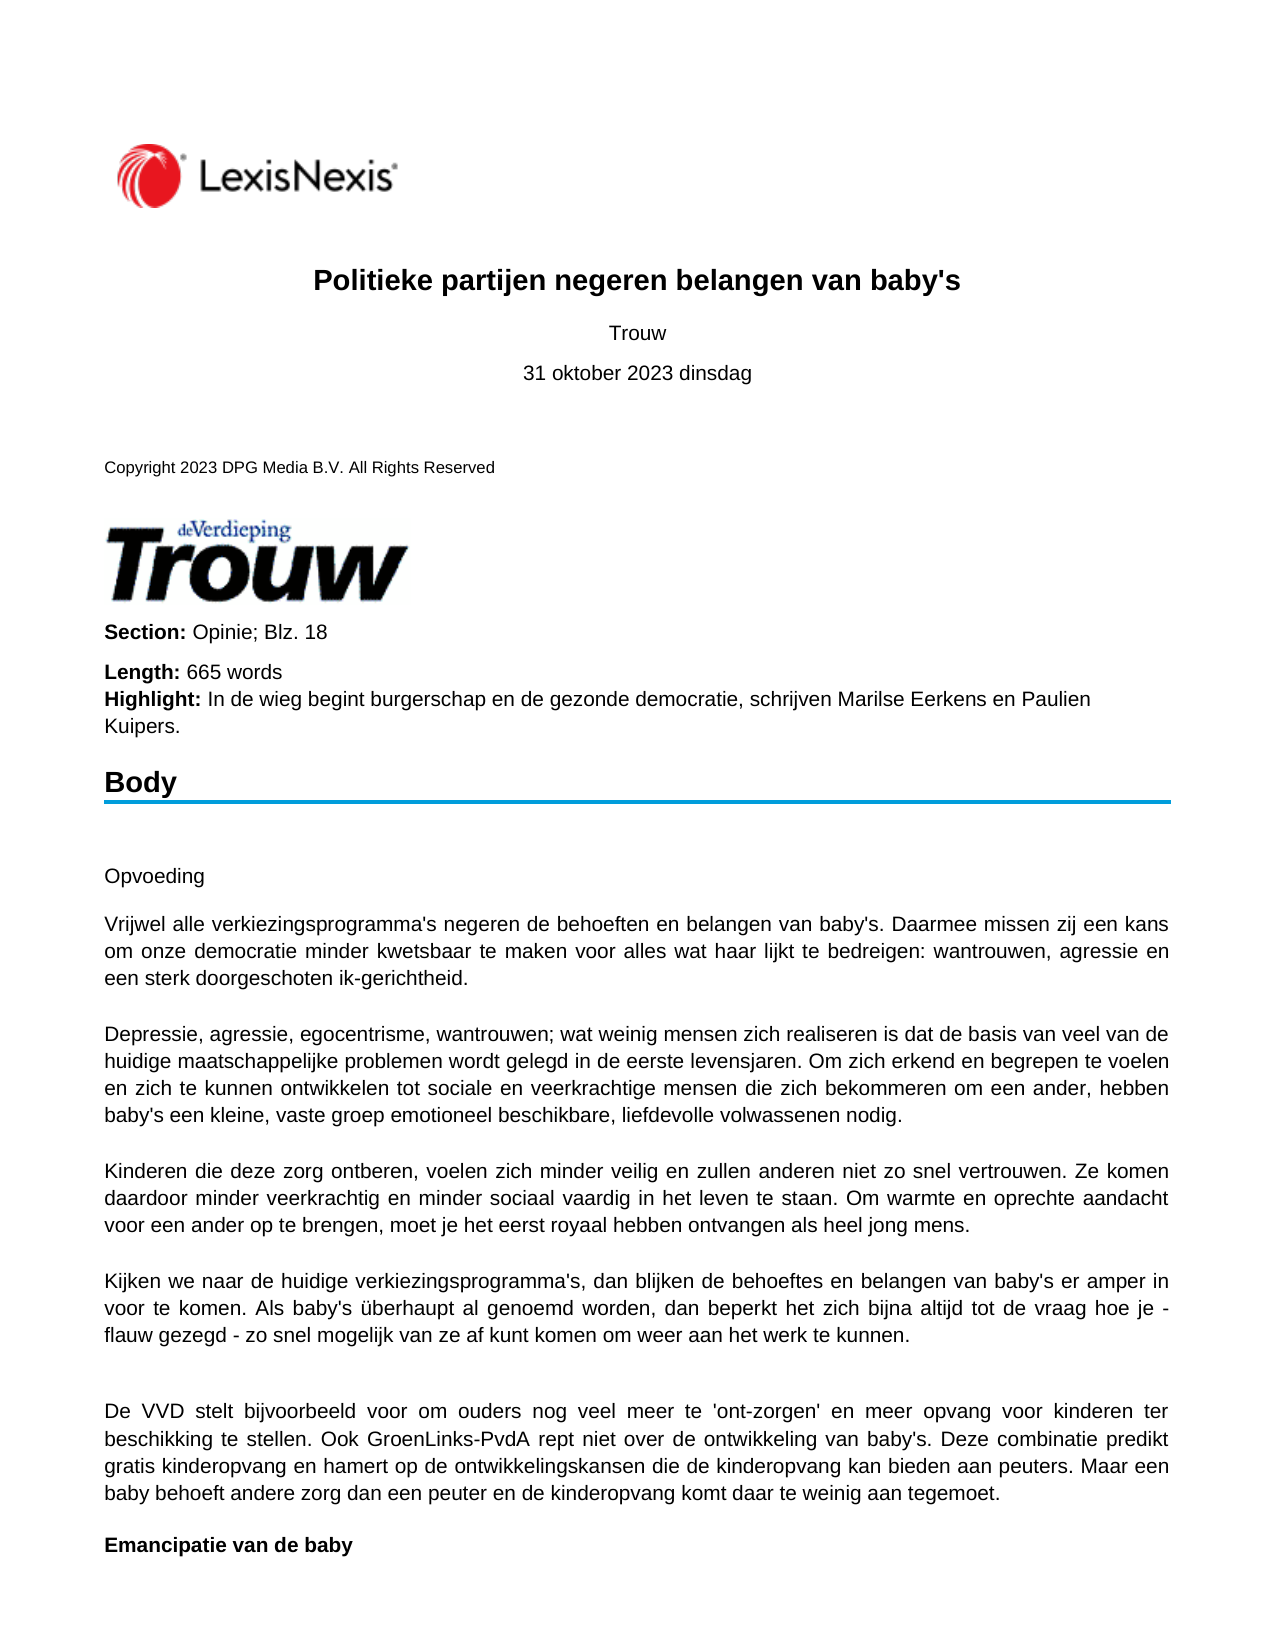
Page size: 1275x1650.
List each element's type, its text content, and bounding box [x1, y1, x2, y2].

text Body [104, 763, 1171, 798]
text Emancipatie van de baby [104, 1529, 1171, 1557]
text Section: Opinie; Blz. 18 [104, 617, 1171, 644]
text Highlight: In de wieg begint burgerschap en de gezonde democratie, schrijven Marilse Eerkens en Paulien Kuipers. [104, 684, 1171, 738]
text De VVD stelt bijvoorbeeld voor om ouders nog veel meer te 'ont-zorgen' en meer opvang voor kinderen ter beschikking te stellen. Ook GroenLinks-PvdA rept niet over de ontwikkeling van baby's. Deze combinatie predikt gratis kinderopvang en hamert op de ontwikkelingskansen die de kinderopvang kan bieden aan peuters. Maar een baby behoeft andere zorg dan een peuter en de kinderopvang komt daar te weinig aan tegemoet. [104, 1396, 1171, 1504]
text Kijken we naar de huidige verkiezingsprogramma's, dan blijken de behoeftes en belangen van baby's er amper in voor te komen. Als baby's überhaupt al genoemd worden, dan beperkt het zich bijna altijd tot de vraag hoe je - flauw gezegd - zo snel mogelijk van ze af kunt komen om weer aan het werk te kunnen. [104, 1265, 1171, 1347]
text Length: 665 words [104, 657, 1171, 684]
text Opvoeding [104, 860, 1171, 887]
picture [104, 144, 412, 208]
text Copyright 2023 DPG Media B.V. All Rights Reserved [104, 426, 1171, 477]
text Trouw [104, 318, 1171, 345]
text Depressie, agressie, egocentrisme, wantrouwen; wat weinig mensen zich realiseren is dat de basis van veel van de huidige maatschappelijke problemen wordt gelegd in de eerste levensjaren. Om zich erkend en begrepen te voelen en zich te kunnen ontwikkelen tot sociale en veerkrachtige mensen die zich bekommeren om een ander, hebben baby's een kleine, vaste groep emotioneel beschikbare, liefdevolle volwassenen nodig. [104, 1018, 1171, 1127]
text Vrijwel alle verkiezingsprogramma's negeren de behoeften en belangen van baby's. Daarmee missen zij een kans om onze democratie minder kwetsbaar te maken voor alles wat haar lijkt te bedreigen: wantrouwen, agressie en een sterk doorgeschoten ik-gerichtheid. [104, 908, 1171, 989]
subtitle Politieke partijen negeren belangen van baby's [104, 261, 1171, 297]
text 31 oktober 2023 dinsdag [104, 357, 1171, 384]
text Kinderen die deze zorg ontberen, voelen zich minder veilig en zullen anderen niet zo snel vertrouwen. Ze komen daardoor minder veerkrachtig en minder sociaal vaardig in het leven te staan. Om warmte en oprechte aandacht voor een ander op te brengen, moet je het eerst royaal hebben ontvangen als heel jong mens. [104, 1155, 1171, 1237]
